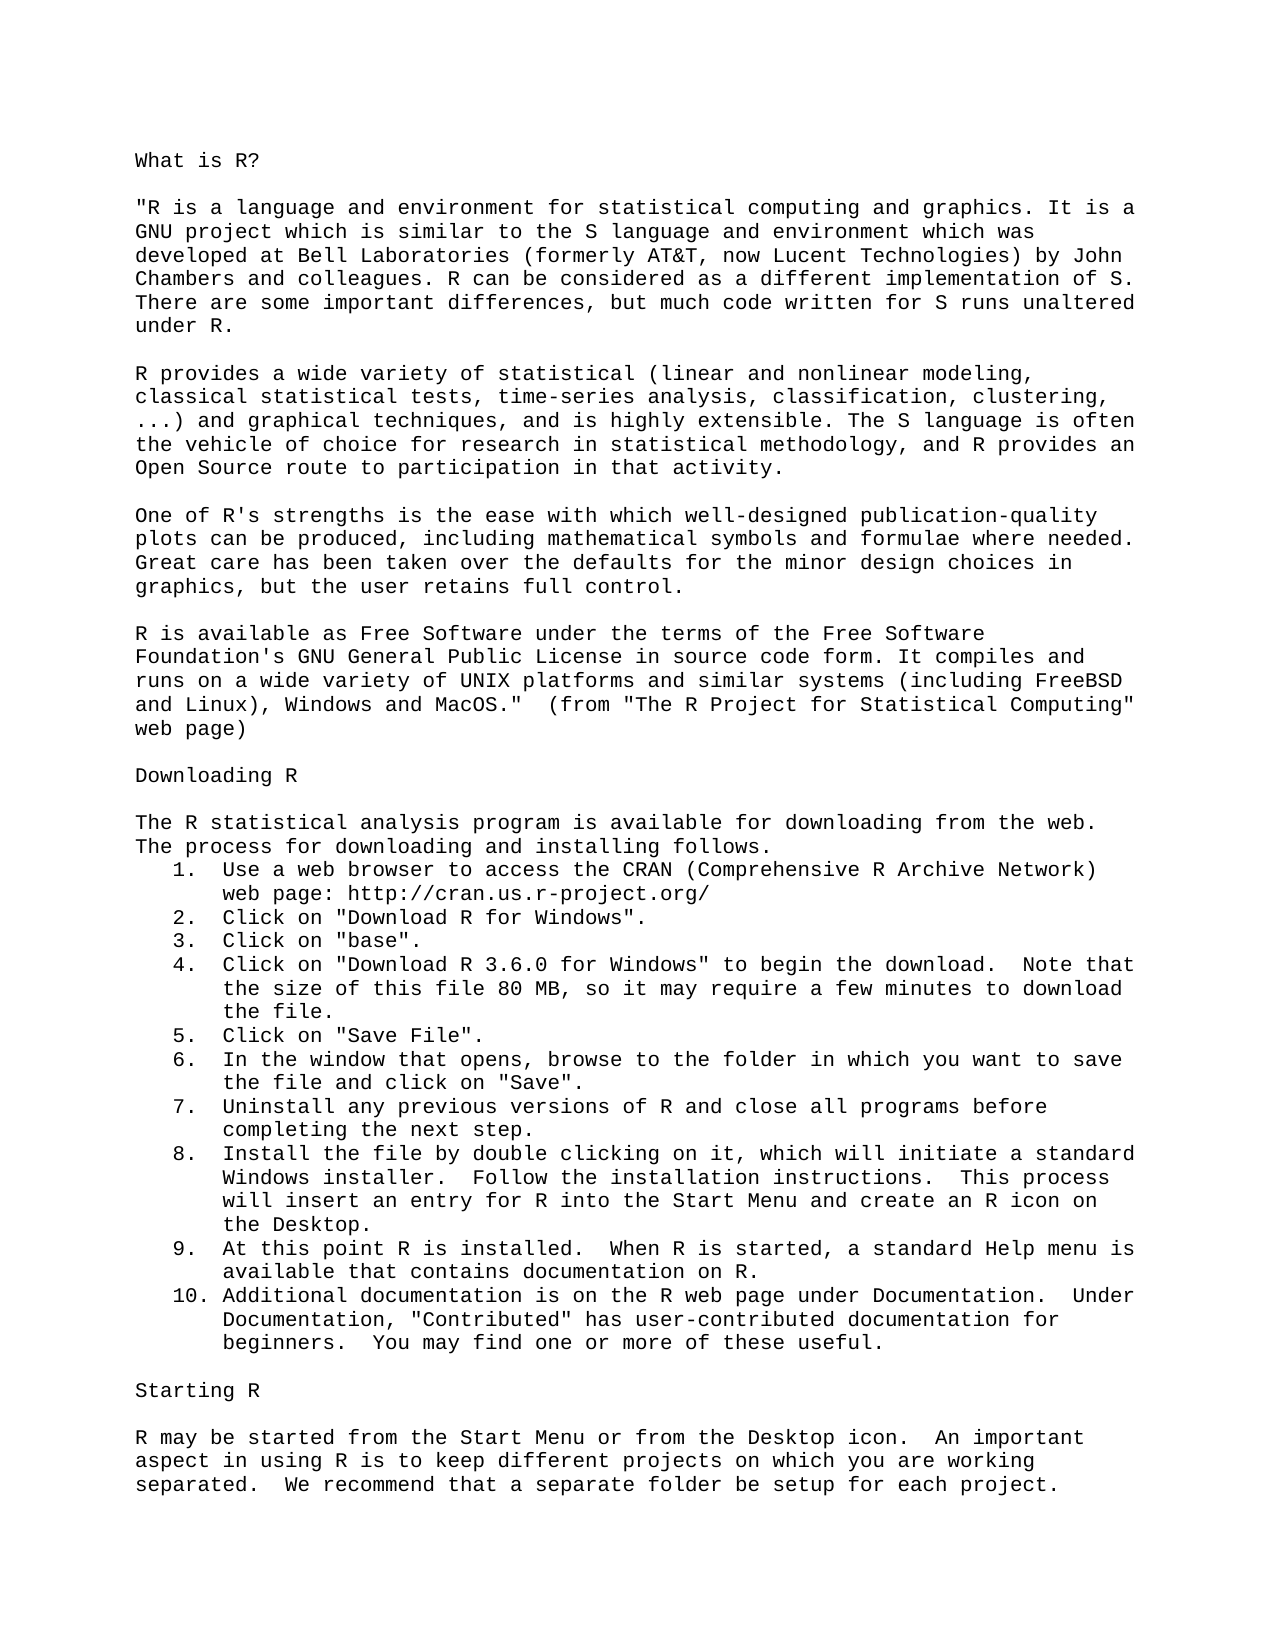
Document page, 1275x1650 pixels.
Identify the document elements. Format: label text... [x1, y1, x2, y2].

text 3. Click on "base". [135, 930, 1140, 954]
text web page) [135, 717, 1140, 741]
text runs on a wide variety of UNIX platforms and similar systems (including FreeBSD [135, 670, 1140, 694]
text 7. Uninstall any previous versions of R and close all programs before [135, 1096, 1140, 1119]
text R may be started from the Start Menu or from the Desktop icon. An important [135, 1427, 1140, 1451]
text R provides a wide variety of statistical (linear and nonlinear modeling, [135, 363, 1140, 386]
text plots can be produced, including mathematical symbols and formulae where needed. [135, 528, 1140, 552]
text under R. [135, 316, 1140, 339]
text 1. Use a web browser to access the CRAN (Comprehensive R Archive Network) [135, 859, 1140, 883]
text GNU project which is similar to the S language and environment which was [135, 221, 1140, 244]
text 6. In the window that opens, browse to the folder in which you want to save [135, 1048, 1140, 1072]
text web page: http://cran.us.r-project.org/ [135, 883, 1140, 907]
text "R is a language and environment for statistical computing and graphics. It is a [135, 197, 1140, 221]
text Starting R [135, 1379, 1140, 1403]
text aspect in using R is to keep different projects on which you are working [135, 1451, 1140, 1474]
text The R statistical analysis program is available for downloading from the web. [135, 812, 1140, 836]
text completing the next step. [135, 1119, 1140, 1143]
text 10. Additional documentation is on the R web page under Documentation. Under [135, 1285, 1140, 1309]
text will insert an entry for R into the Start Menu and create an R icon on [135, 1190, 1140, 1214]
text Documentation, "Contributed" has user-contributed documentation for [135, 1309, 1140, 1332]
text the Desktop. [135, 1214, 1140, 1238]
text the file. [135, 1001, 1140, 1025]
text One of R's strengths is the ease with which well-designed publication-quality [135, 505, 1140, 528]
text 8. Install the file by double clicking on it, which will initiate a standard [135, 1143, 1140, 1167]
text graphics, but the user retains full control. [135, 576, 1140, 599]
text developed at Bell Laboratories (formerly AT&T, now Lucent Technologies) by John [135, 244, 1140, 268]
text R is available as Free Software under the terms of the Free Software [135, 623, 1140, 647]
text Windows installer. Follow the installation instructions. This process [135, 1167, 1140, 1190]
text the vehicle of choice for research in statistical methodology, and R provides an [135, 434, 1140, 457]
text There are some important differences, but much code written for S runs unaltered [135, 292, 1140, 316]
text Great care has been taken over the defaults for the minor design choices in [135, 552, 1140, 576]
text Open Source route to participation in that activity. [135, 457, 1140, 481]
text available that contains documentation on R. [135, 1261, 1140, 1285]
text Foundation's GNU General Public License in source code form. It compiles and [135, 647, 1140, 670]
text classical statistical tests, time-series analysis, classification, clustering, [135, 386, 1140, 410]
text and Linux), Windows and MacOS." (from "The R Project for Statistical Computing" [135, 694, 1140, 717]
text 9. At this point R is installed. When R is started, a standard Help menu is [135, 1238, 1140, 1261]
text The process for downloading and installing follows. [135, 836, 1140, 859]
text What is R? [135, 150, 1140, 174]
text Downloading R [135, 765, 1140, 788]
text ...) and graphical techniques, and is highly extensible. The S language is often [135, 410, 1140, 434]
text the size of this file 80 MB, so it may require a few minutes to download [135, 978, 1140, 1001]
text the file and click on "Save". [135, 1072, 1140, 1096]
text separated. We recommend that a separate folder be setup for each project. [135, 1474, 1140, 1498]
text 4. Click on "Download R 3.6.0 for Windows" to begin the download. Note that [135, 954, 1140, 978]
text Chambers and colleagues. R can be considered as a different implementation of S. [135, 268, 1140, 292]
text 5. Click on "Save File". [135, 1025, 1140, 1048]
text beginners. You may find one or more of these useful. [135, 1332, 1140, 1356]
text 2. Click on "Download R for Windows". [135, 907, 1140, 930]
